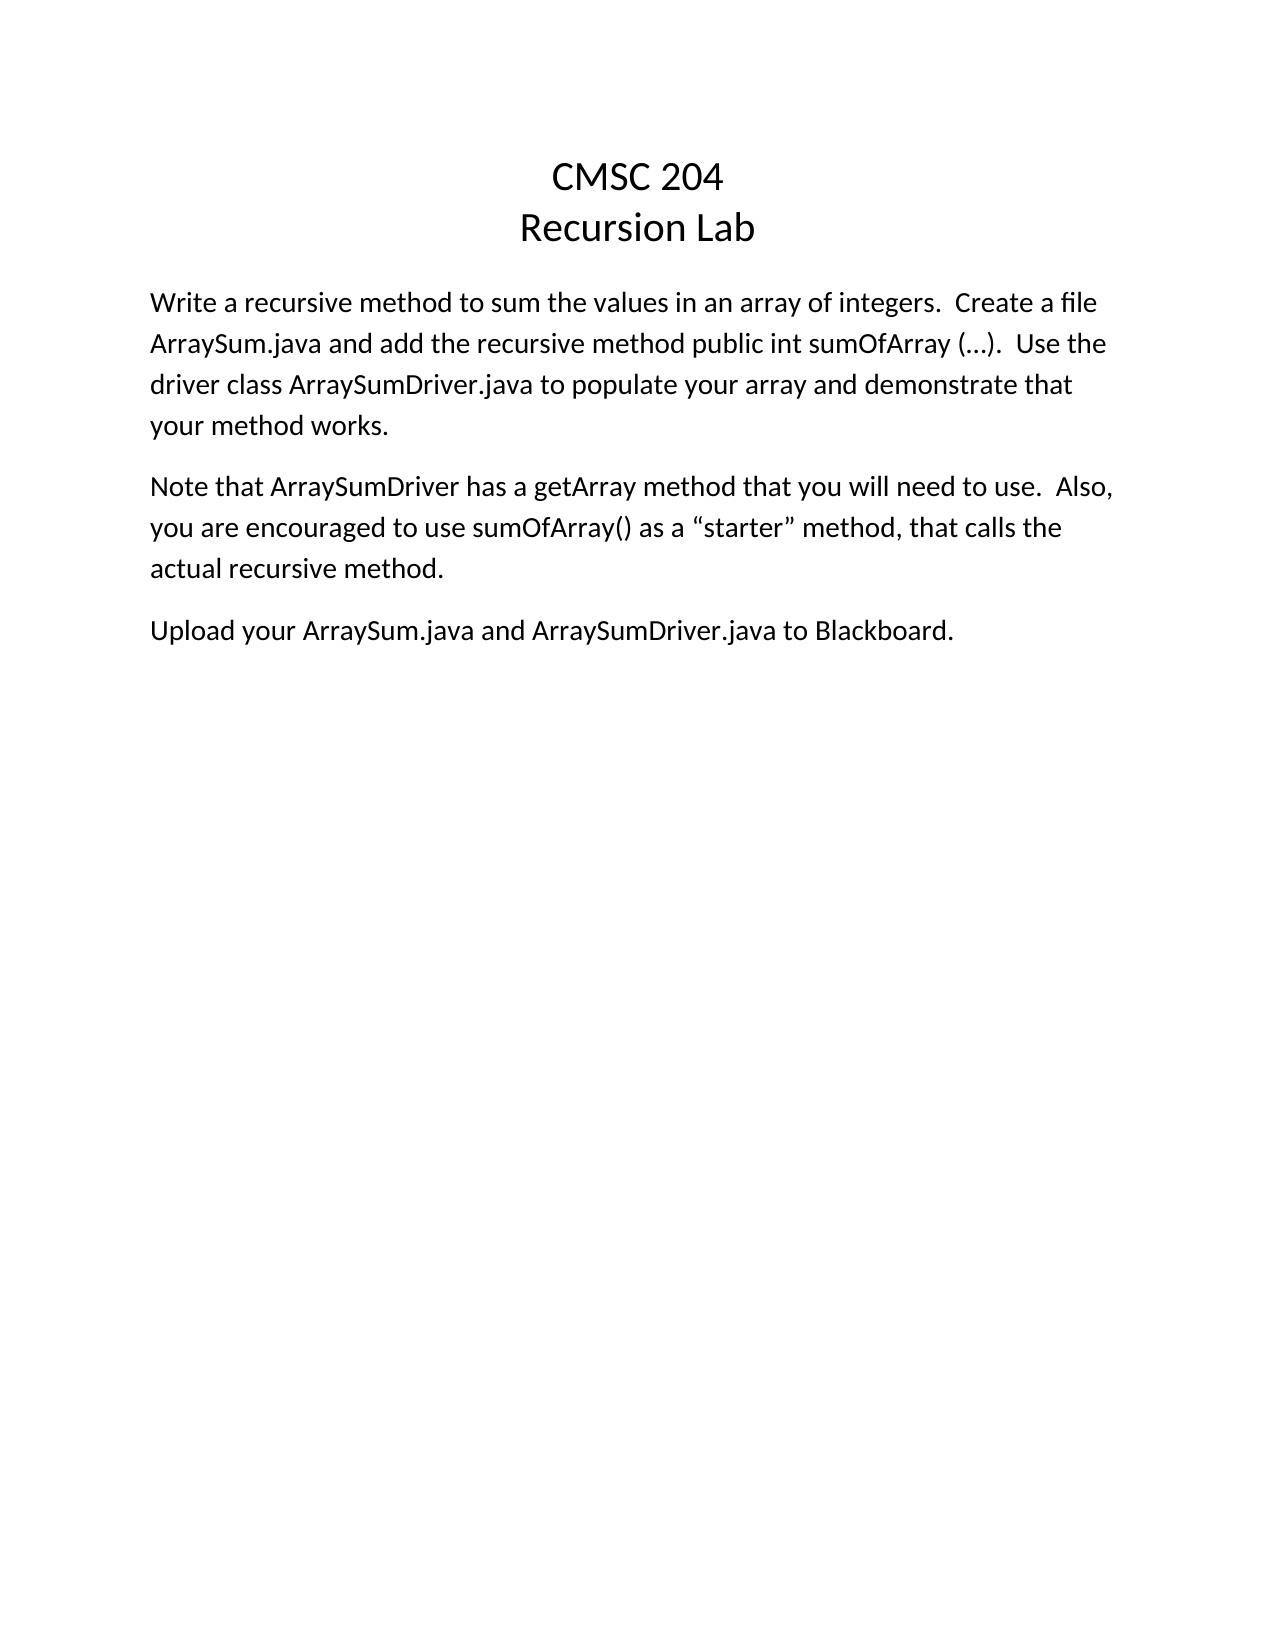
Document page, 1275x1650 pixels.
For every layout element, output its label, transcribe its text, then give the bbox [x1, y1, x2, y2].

text Recursion Lab [150, 201, 1125, 252]
text Note that ArraySumDriver has a getArray method that you will need to use. Also, you are encouraged to use sumOfArray() as a “starter” method, that calls the actual recursive method. [150, 468, 1125, 586]
text CMSC 204 [150, 150, 1125, 201]
text Write a recursive method to sum the values in an array of integers. Create a file ArraySum.java and add the recursive method public int sumOfArray (…). Use the driver class ArraySumDriver.java to populate your array and demonstrate that your method works. [150, 284, 1125, 442]
text Upload your ArraySum.java and ArraySumDriver.java to Blackboard. [150, 612, 1125, 648]
